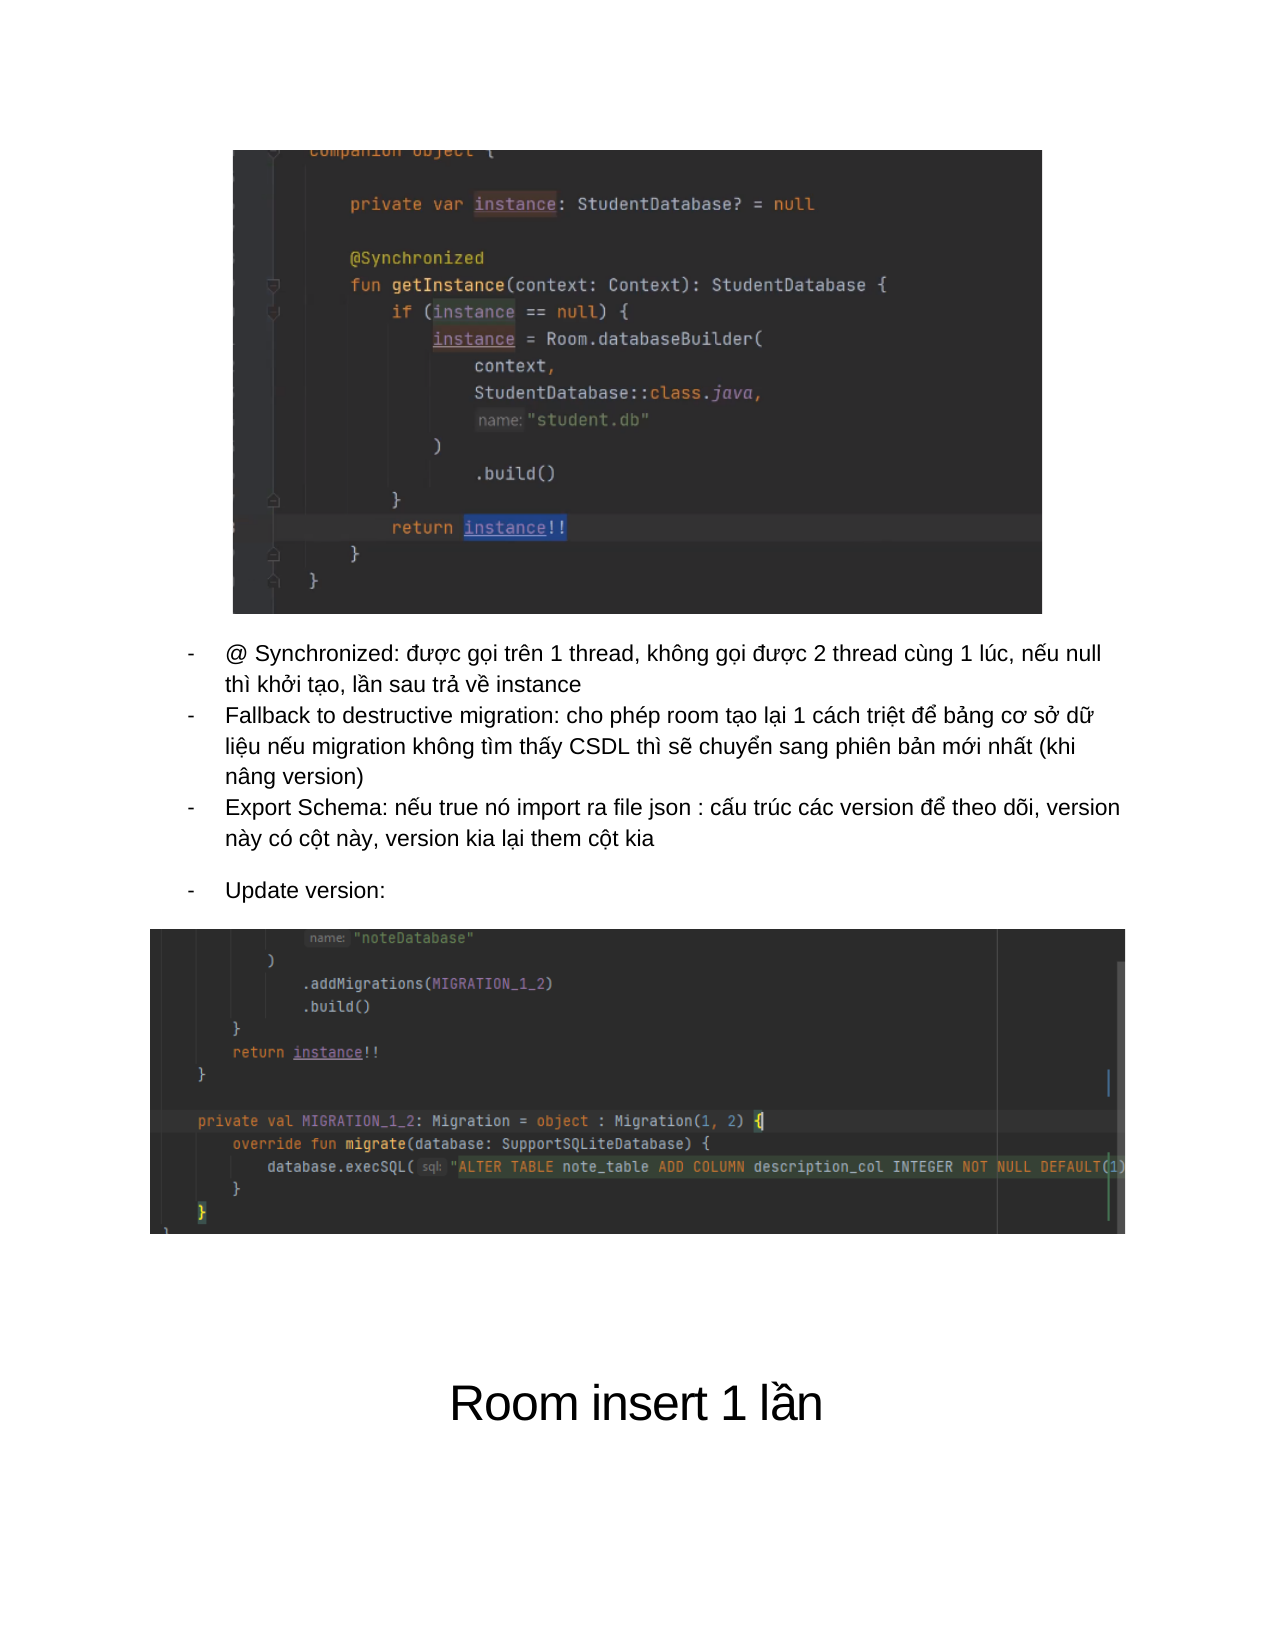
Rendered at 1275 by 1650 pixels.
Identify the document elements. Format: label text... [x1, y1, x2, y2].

list Fallback to destructive migration: cho phép room tạo lại 1 cách triệt để bảng cơ sở dữ liệu nếu migration không tìm thấy CSDL thì sẽ chuyển sang phiên bản mới nhất (khi nâng version) [187, 701, 1125, 789]
title Room insert 1 lần [150, 1373, 1125, 1431]
picture [150, 929, 1125, 1234]
list @ Synchronized: được gọi trên 1 thread, không gọi được 2 thread cùng 1 lúc, nếu null thì khởi tạo, lần sau trả về instance [187, 639, 1125, 697]
picture [232, 150, 1043, 614]
list Export Schema: nếu true nó import ra file json : cấu trúc các version để theo dõi, version này có cột này, version kia lại them cột kia [187, 793, 1125, 852]
list Update version: [187, 876, 1125, 904]
